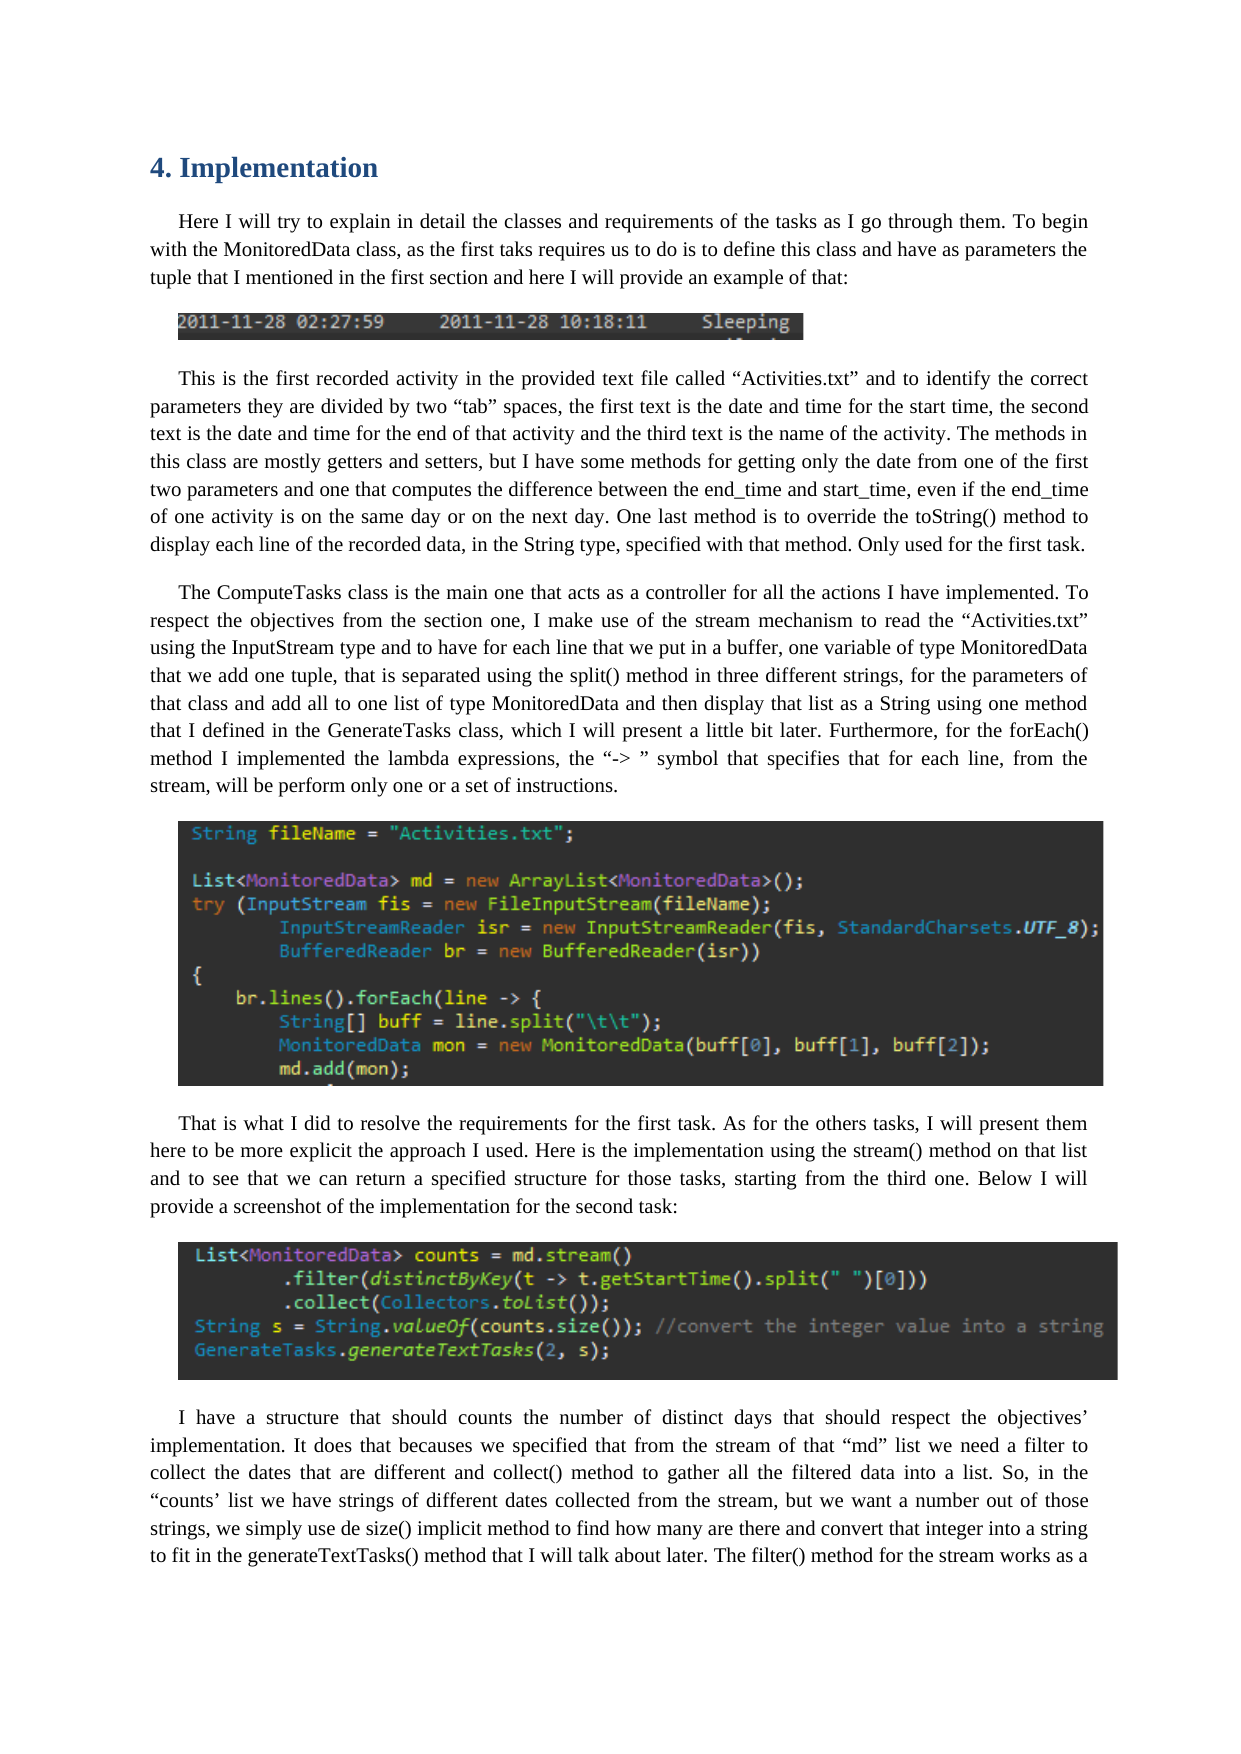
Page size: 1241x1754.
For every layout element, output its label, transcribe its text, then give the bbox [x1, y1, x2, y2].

picture [178, 1242, 1118, 1380]
text Here I will try to explain in detail the classes and requirements of the tasks as I go through them. To begin with the MonitoredData class, as the first taks requires us to do is to define this class and have as parameters the tuple that I mentioned in the first section and here I will provide an example of that: [150, 209, 1090, 289]
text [150, 1405, 1090, 1567]
text This is the first recorded activity in the provided text file called “Activities.txt” and to identify the correct parameters they are divided by two “tab” spaces, the first text is the date and time for the start time, the second text is the date and time for the end of that activity and the third text is the name of the activity. The methods in this class are mostly getters and setters, but I have some methods for getting only the date from one of the first two parameters and one that computes the difference between the end_time and start_time, even if the end_time of one activity is on the same day or on the next day. One last method is to override the toString() method to display each line of the recorded data, in the String type, specified with that method. Only used for the first task. [150, 366, 1090, 556]
text That is what I did to resolve the requirements for the first task. As for the others tasks, I will present them here to be more explicit the approach I used. Here is the implementation using the stream() method on that list and to see that we can return a specified structure for those tasks, starting from the third one. Below I will provide a screenshot of the implementation for the second task: [150, 1111, 1090, 1218]
text The ComputeTasks class is the main one that acts as a controller for all the actions I have implemented. To respect the objectives from the section one, I make use of the stream mechanism to read the “Activities.txt” using the InputStream type and to have for each line that we put in a buffer, one variable of type MonitoredData that we add one tuple, that is separated using the split() method in three different strings, for the parameters of that class and add all to one list of type MonitoredData and then display that list as a String using one method that I defined in the GenerateTasks class, which I will present a little bit later. Furthermore, for the forEach() method I implemented the lambda expressions, the “-> ” symbol that specifies that for each line, from the stream, will be perform only one or a set of instructions. [150, 580, 1090, 797]
text 4. Implementation [150, 150, 1090, 183]
picture [178, 313, 804, 340]
picture [178, 821, 1104, 1086]
